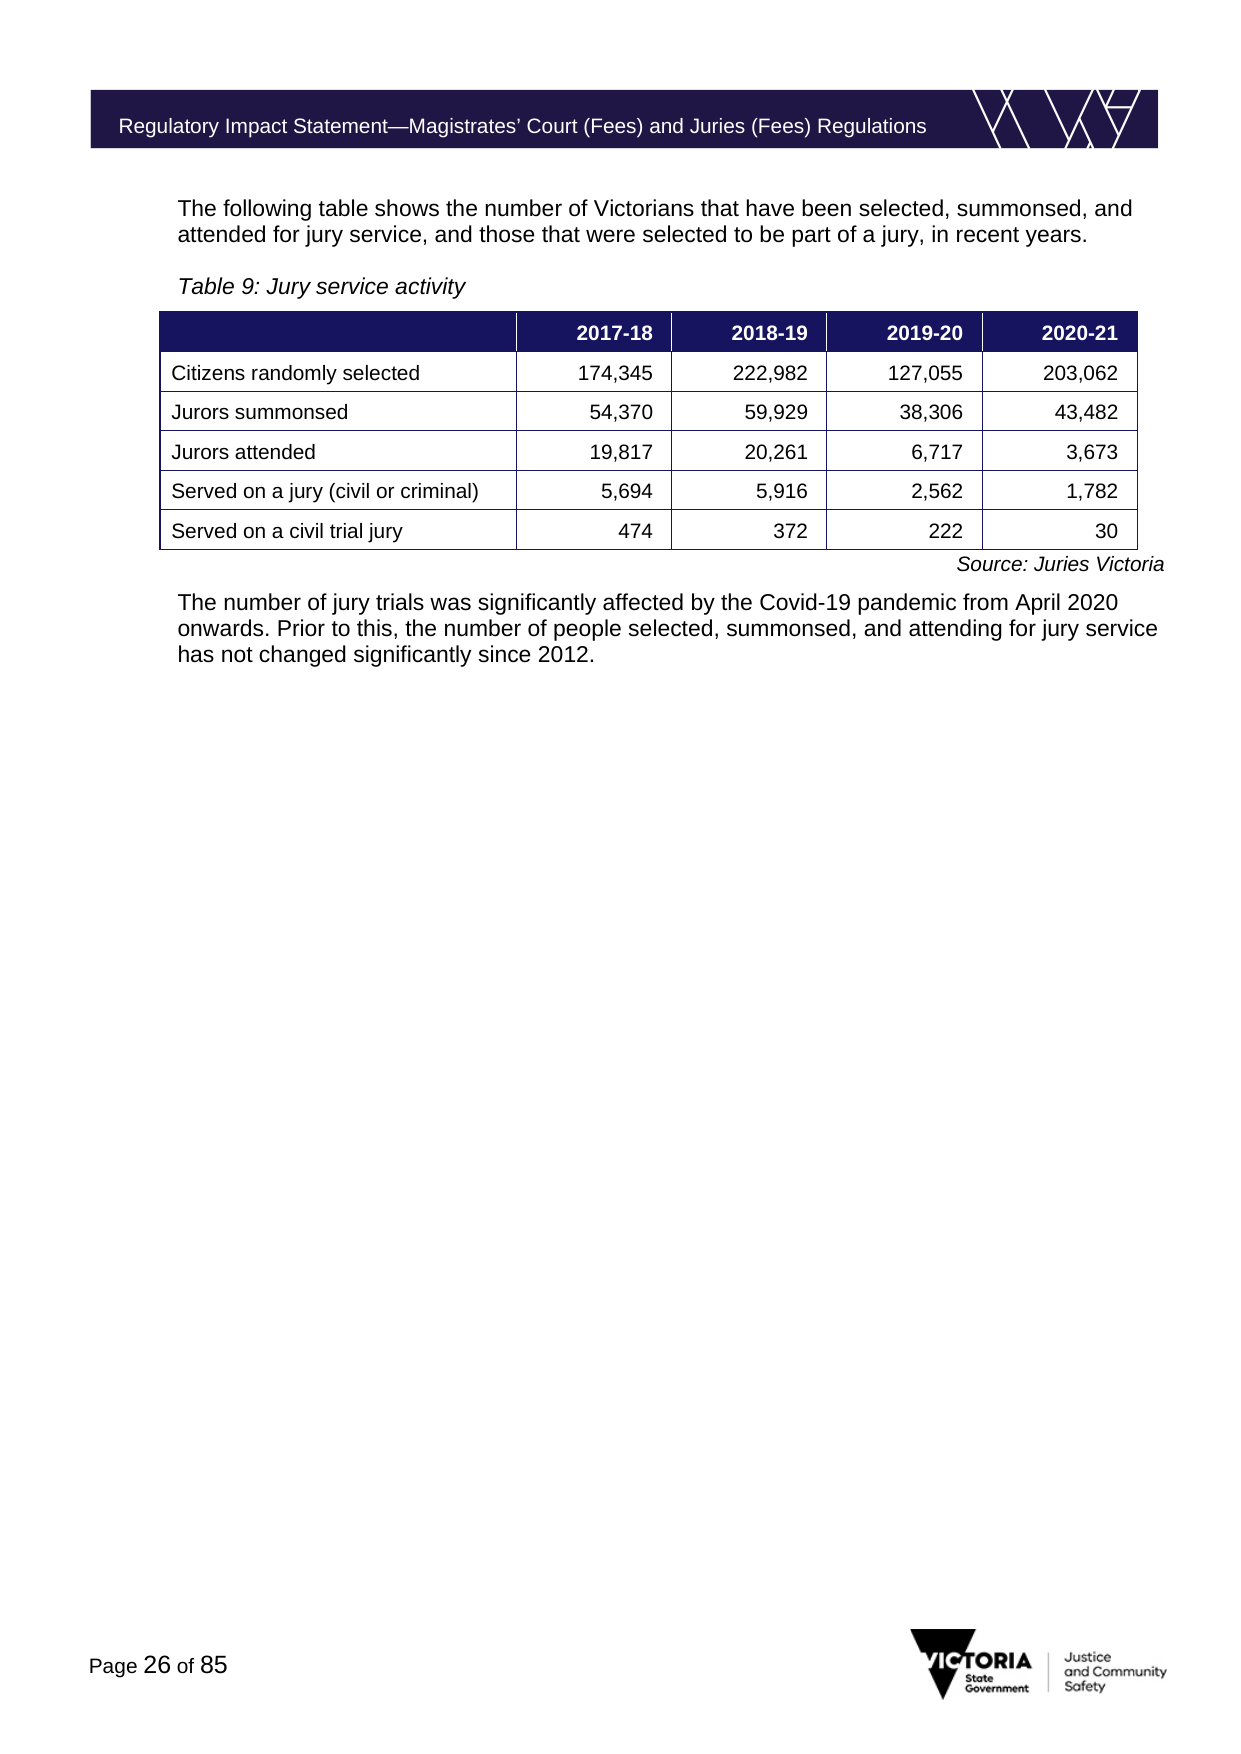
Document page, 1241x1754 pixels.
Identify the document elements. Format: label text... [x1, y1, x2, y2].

table_cell 2,562 [827, 471, 982, 509]
table_cell 6,717 [827, 431, 982, 470]
text Source: Juries Victoria [177, 550, 1167, 576]
table_cell 203,062 [983, 352, 1137, 391]
table_cell 3,673 [983, 431, 1137, 470]
picture [0, 0, 1241, 165]
table_cell 174,345 [517, 352, 671, 391]
table_header 2018-19 [672, 313, 826, 351]
table_cell Citizens randomly selected [161, 352, 516, 391]
table_cell 1,782 [983, 471, 1137, 509]
table_cell 59,929 [672, 392, 826, 430]
table_cell 30 [983, 510, 1137, 549]
table_cell 43,482 [983, 392, 1137, 430]
table_cell 474 [517, 510, 671, 549]
table_cell 372 [672, 510, 826, 549]
table_cell 5,916 [672, 471, 826, 509]
picture [910, 1629, 1167, 1700]
table_cell 5,694 [517, 471, 671, 509]
table_cell 19,817 [517, 431, 671, 470]
table_cell Jurors summonsed [161, 392, 516, 430]
text The following table shows the number of Victorians that have been selected, summonsed, and attended for jury service, and those that were selected to be part of a jury, in recent years. [177, 195, 1167, 248]
table_cell Served on a jury (civil or criminal) [161, 471, 516, 509]
table_cell 127,055 [827, 352, 982, 391]
table_cell Jurors attended [161, 431, 516, 470]
table_cell 20,261 [672, 431, 826, 470]
text Table 9: Jury service activity [177, 273, 1167, 299]
table_cell Served on a civil trial jury [161, 510, 516, 549]
table_cell 222,982 [672, 352, 826, 391]
table_cell 222 [827, 510, 982, 549]
text The number of jury trials was significantly affected by the Covid-19 pandemic from April 2020 onwards. Prior to this, the number of people selected, summonsed, and attending for jury service has not changed significantly since 2012. [177, 588, 1167, 668]
table_header 2019-20 [827, 313, 982, 351]
table_header 2020-21 [983, 313, 1137, 351]
table_cell 54,370 [517, 392, 671, 430]
table_header 2017-18 [517, 313, 671, 351]
table_header [161, 313, 516, 351]
table_cell 38,306 [827, 392, 982, 430]
